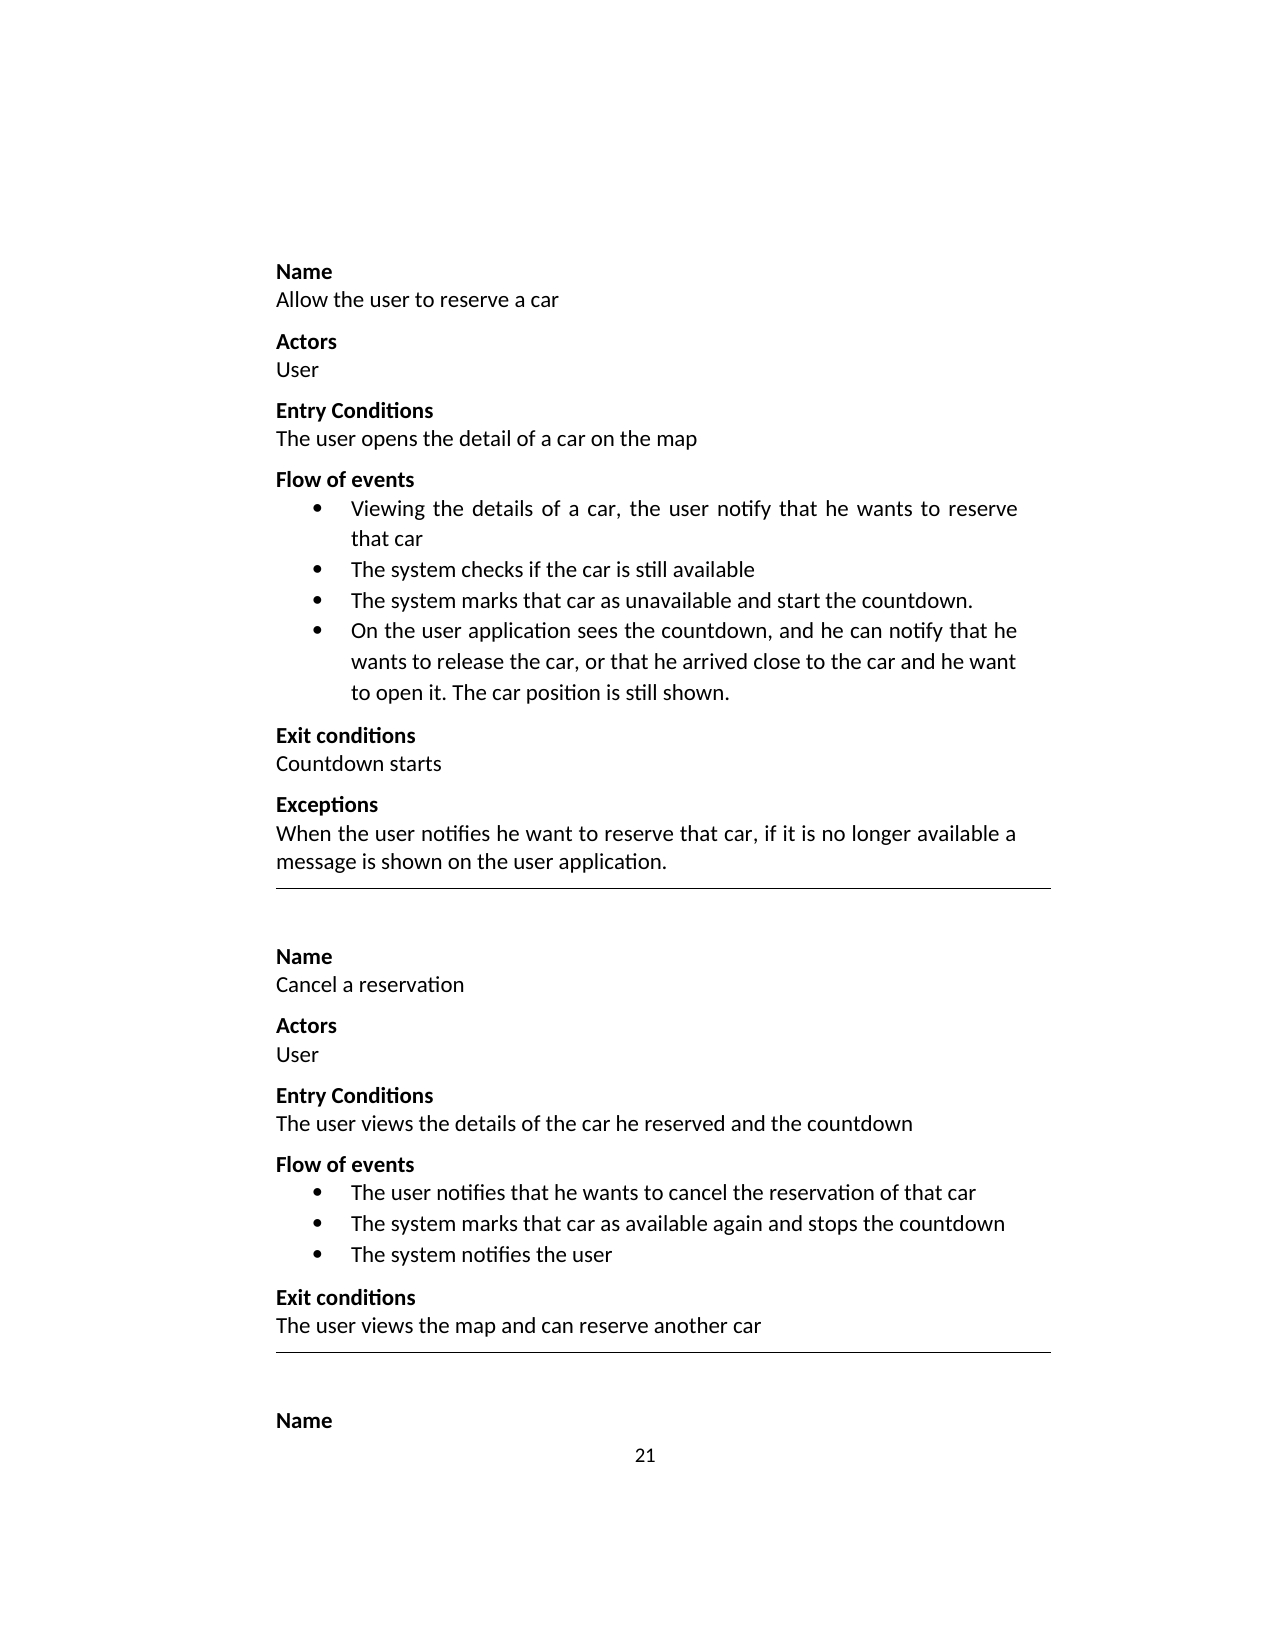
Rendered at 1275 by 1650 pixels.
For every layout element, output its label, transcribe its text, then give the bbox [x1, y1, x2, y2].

text Flow of events [276, 1150, 1019, 1178]
text Flow of events [276, 466, 1019, 494]
list On the user application sees the countdown, and he can notify that he wants to release the car, or that he arrived close to the car and he want to open it. The car position is still shown. [313, 617, 1019, 706]
list The user notifies that he wants to cancel the reservation of that car [313, 1178, 1019, 1206]
list The system notifies the user [313, 1240, 1019, 1268]
text Exceptions [276, 791, 1019, 819]
text User [276, 355, 1019, 383]
text The user views the details of the car he reserved and the countdown [276, 1109, 1019, 1137]
text Cancel a reservation [276, 970, 1019, 998]
text The user views the map and can reserve another car [276, 1311, 1019, 1339]
text Entry Conditions [276, 396, 1019, 424]
text Exit conditions [276, 721, 1019, 749]
text User [276, 1040, 1019, 1068]
text Exit conditions [276, 1283, 1019, 1311]
list The system marks that car as unavailable and start the countdown. [313, 586, 1019, 614]
text Name [276, 942, 1019, 970]
text Actors [276, 327, 1019, 355]
list Viewing the details of a car, the user notify that he wants to reserve that car [313, 494, 1019, 552]
text Name [276, 257, 1019, 286]
text Countdown starts [276, 749, 1019, 777]
text Entry Conditions [276, 1081, 1019, 1109]
text Allow the user to reserve a car [276, 286, 1019, 313]
text Name [276, 1406, 1019, 1434]
list The system checks if the car is still available [313, 555, 1019, 583]
text When the user notifies he want to reserve that car, if it is no longer available a message is shown on the user application. [276, 819, 1019, 876]
list The system marks that car as available again and stops the countdown [313, 1209, 1019, 1237]
text The user opens the detail of a car on the map [276, 424, 1019, 452]
text Actors [276, 1012, 1019, 1040]
